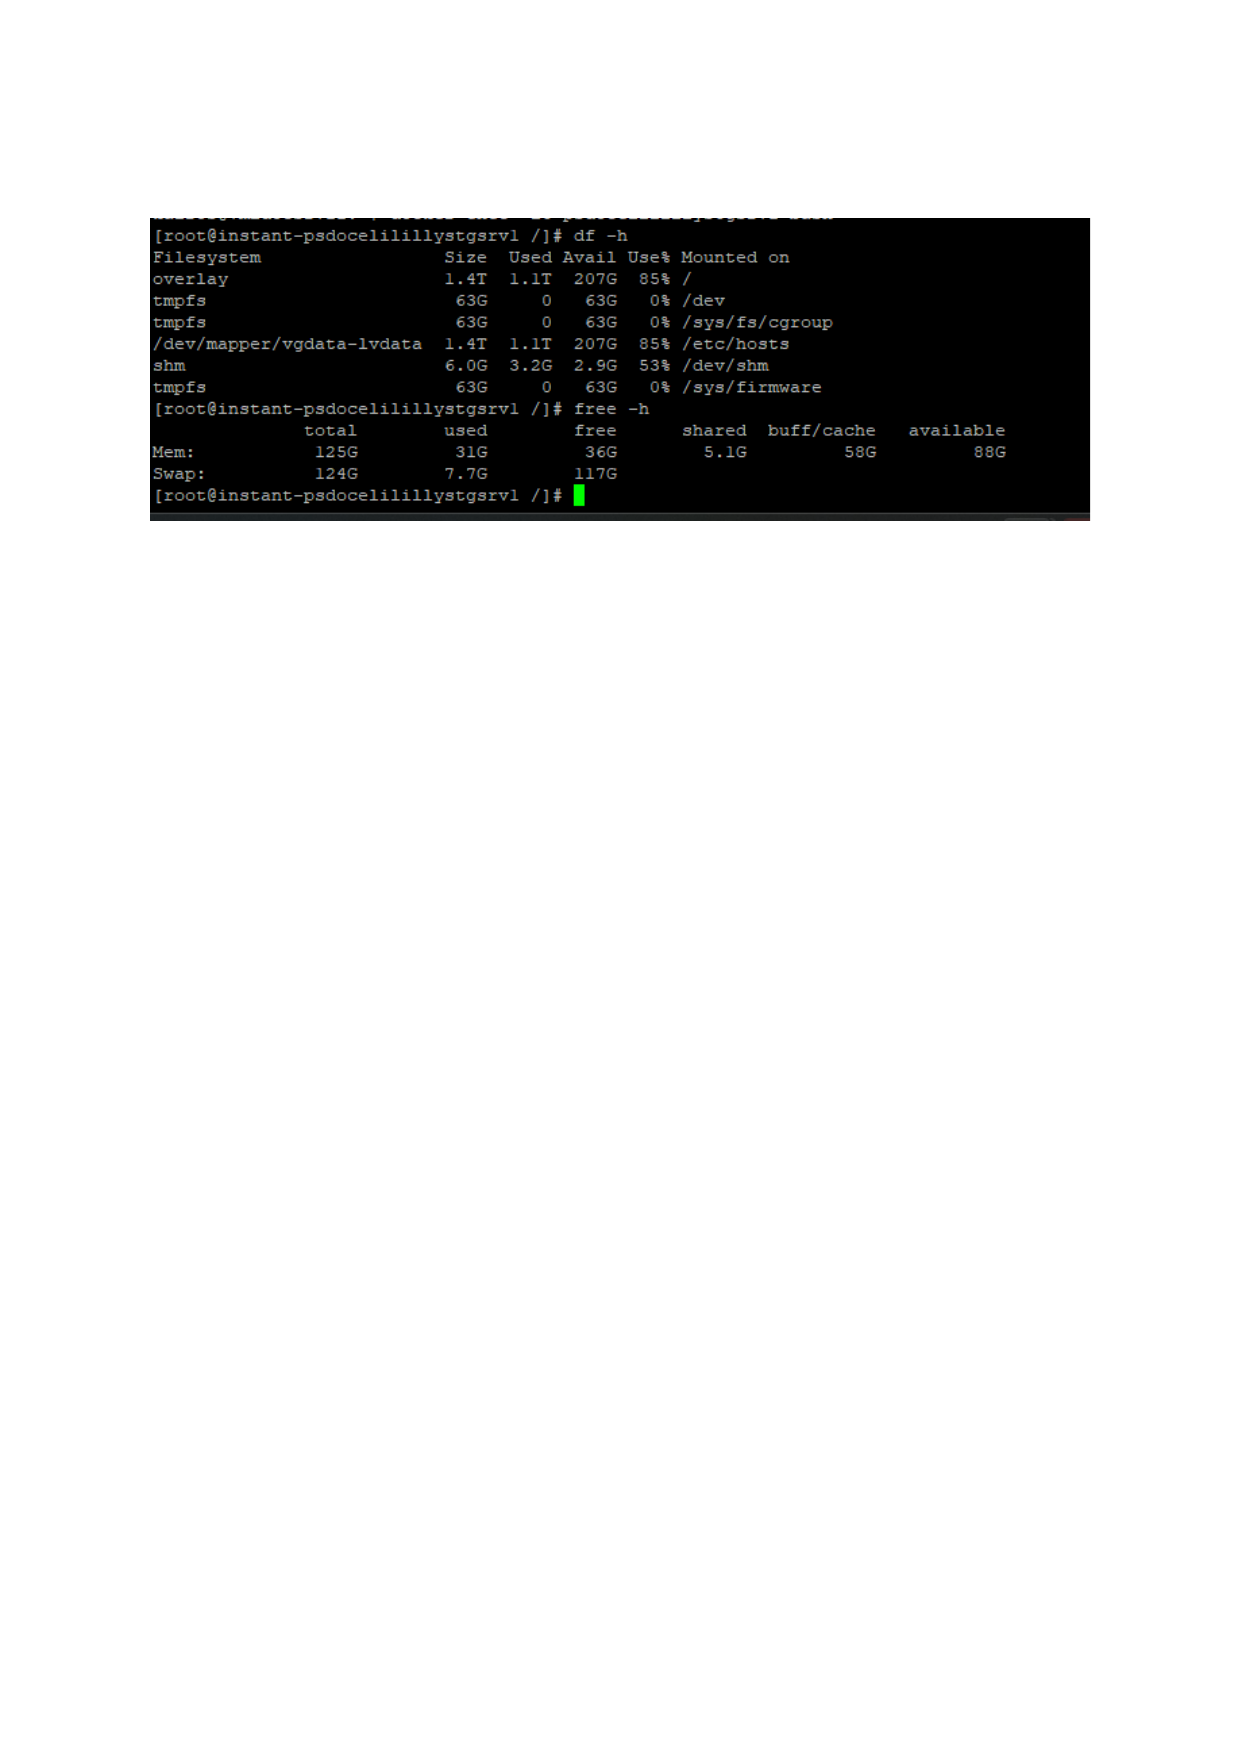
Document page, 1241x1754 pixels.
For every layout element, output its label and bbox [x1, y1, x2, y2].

picture [150, 218, 1091, 521]
